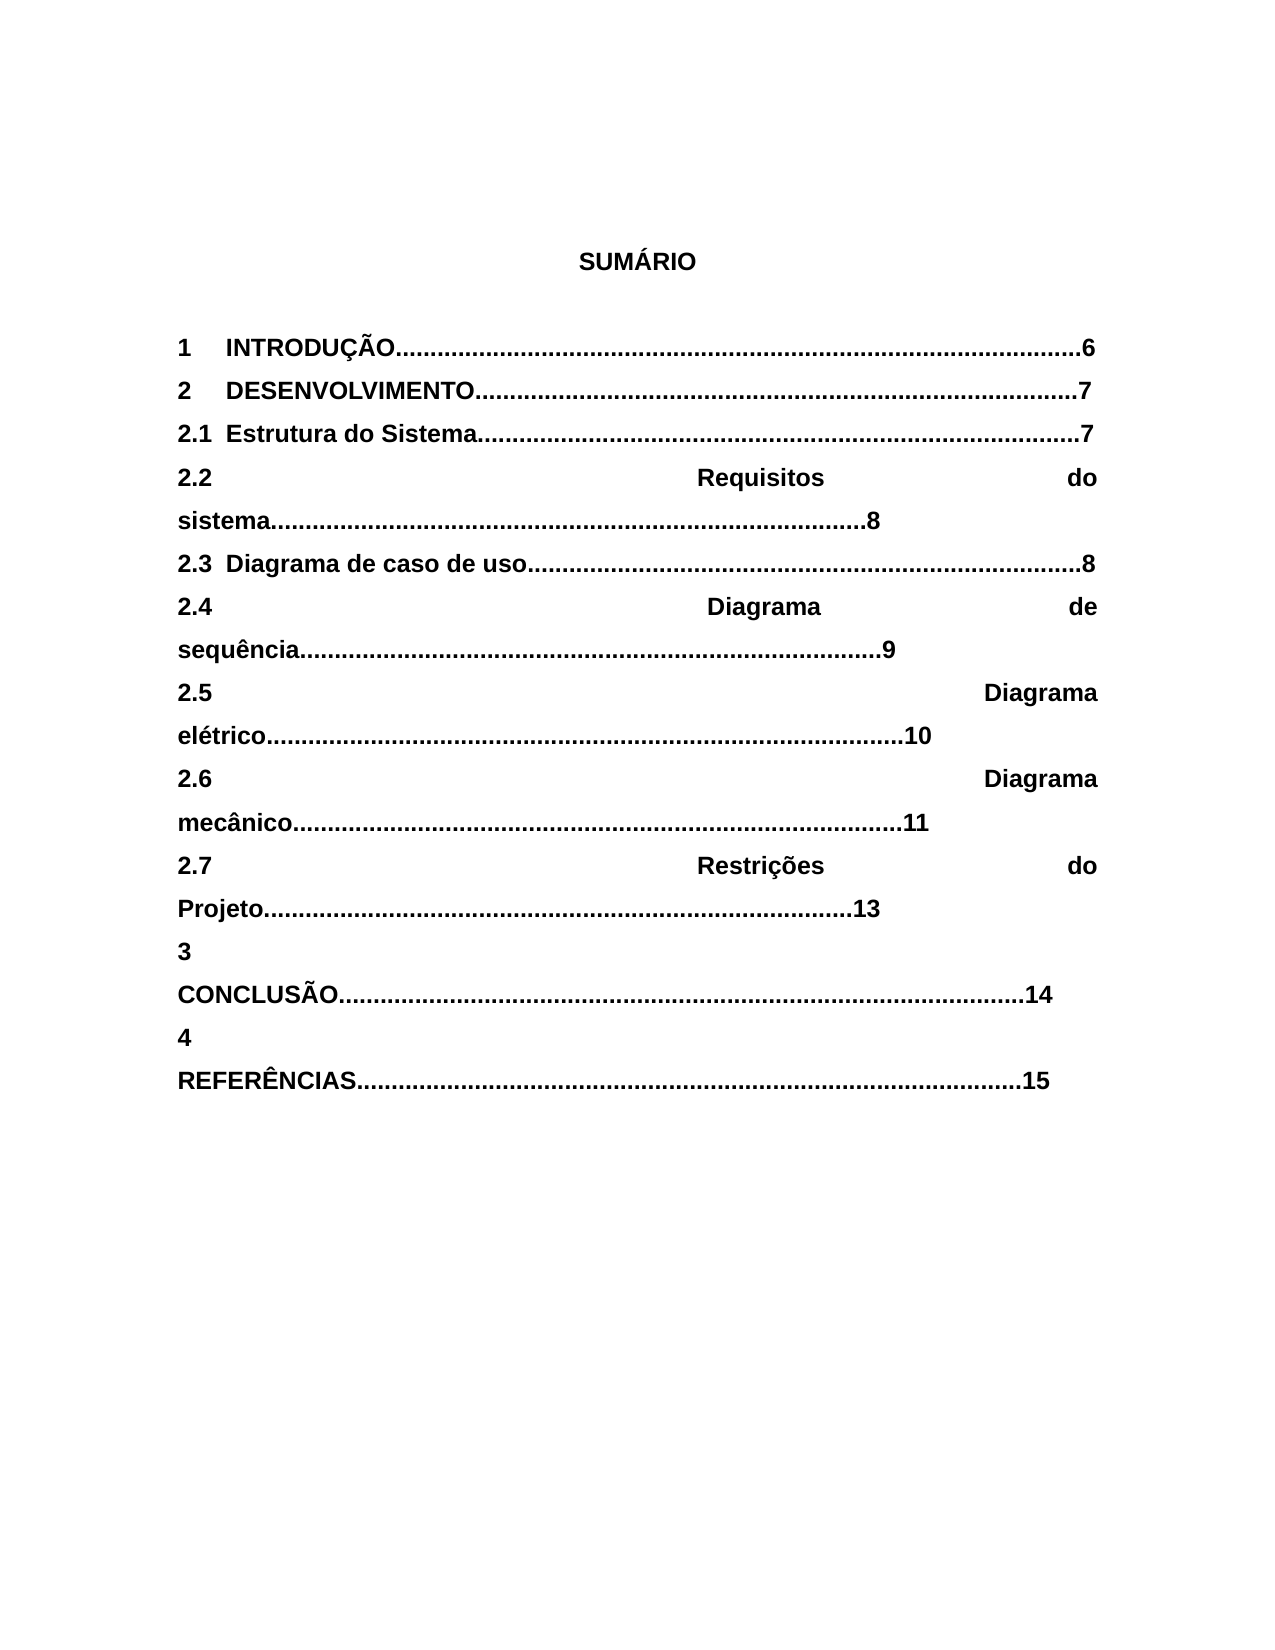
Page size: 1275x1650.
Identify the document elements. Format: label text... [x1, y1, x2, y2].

text 3 CONCLUSÃO...................................................................................................14 [177, 937, 1098, 1009]
text 2.7 Restrições do Projeto.....................................................................................13 [177, 851, 1098, 923]
text 1 INTRODUÇÃO...................................................................................................6 [177, 333, 1098, 362]
text SUMÁRIO [177, 247, 1098, 276]
text 2.2 Requisitos do sistema......................................................................................8 [177, 463, 1098, 534]
text 2.3 Diagrama de caso de uso................................................................................8 [177, 549, 1098, 578]
text 4 REFERÊNCIAS................................................................................................15 [177, 1023, 1098, 1095]
text 2.4 Diagrama de sequência....................................................................................9 [177, 592, 1098, 664]
text 2.5 Diagrama elétrico............................................................................................10 [177, 678, 1098, 750]
text 2.6 Diagrama mecânico........................................................................................11 [177, 764, 1098, 836]
text 2.1 Estrutura do Sistema.......................................................................................7 [177, 419, 1098, 448]
text 2 DESENVOLVIMENTO.......................................................................................7 [177, 376, 1098, 405]
